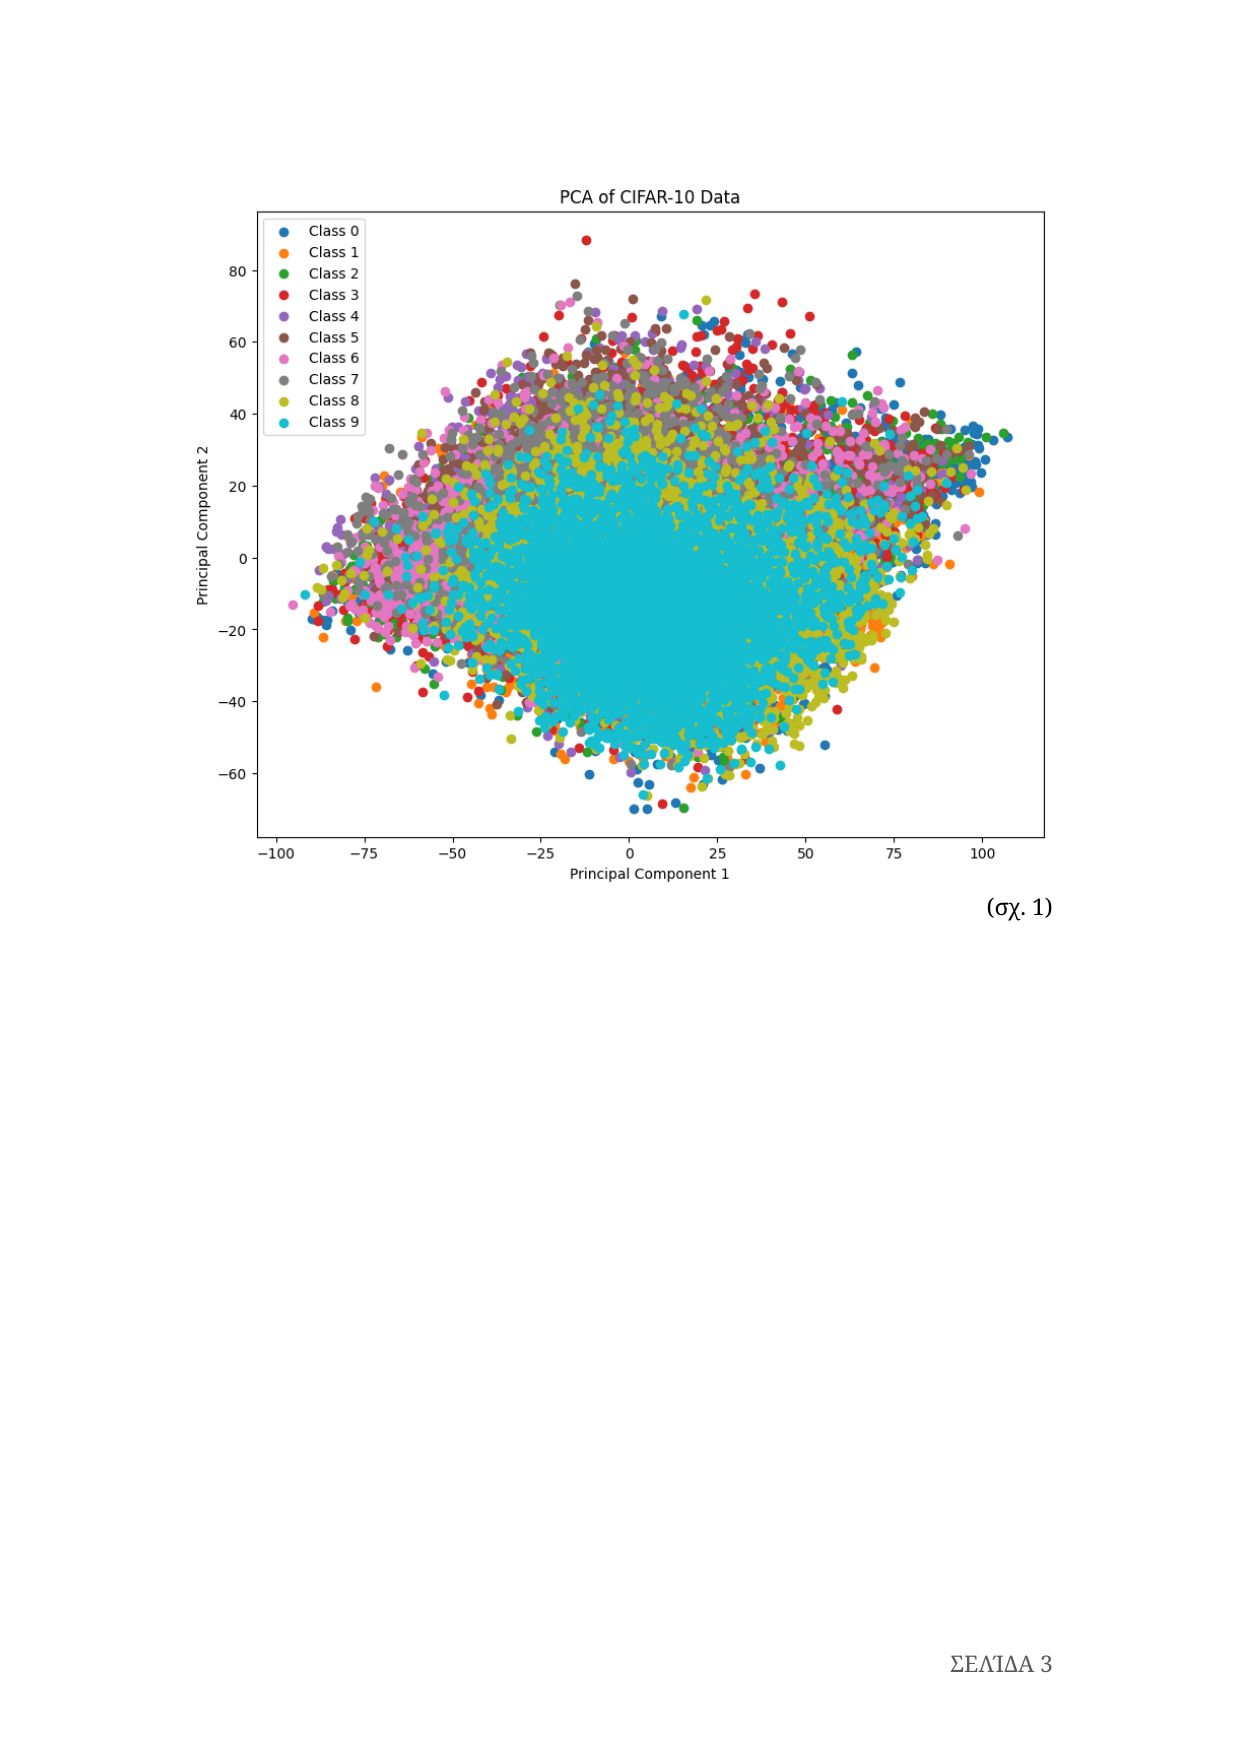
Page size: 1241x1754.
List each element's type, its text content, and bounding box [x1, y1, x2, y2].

text (σχ. 1) [187, 891, 1053, 922]
picture [187, 180, 1053, 891]
